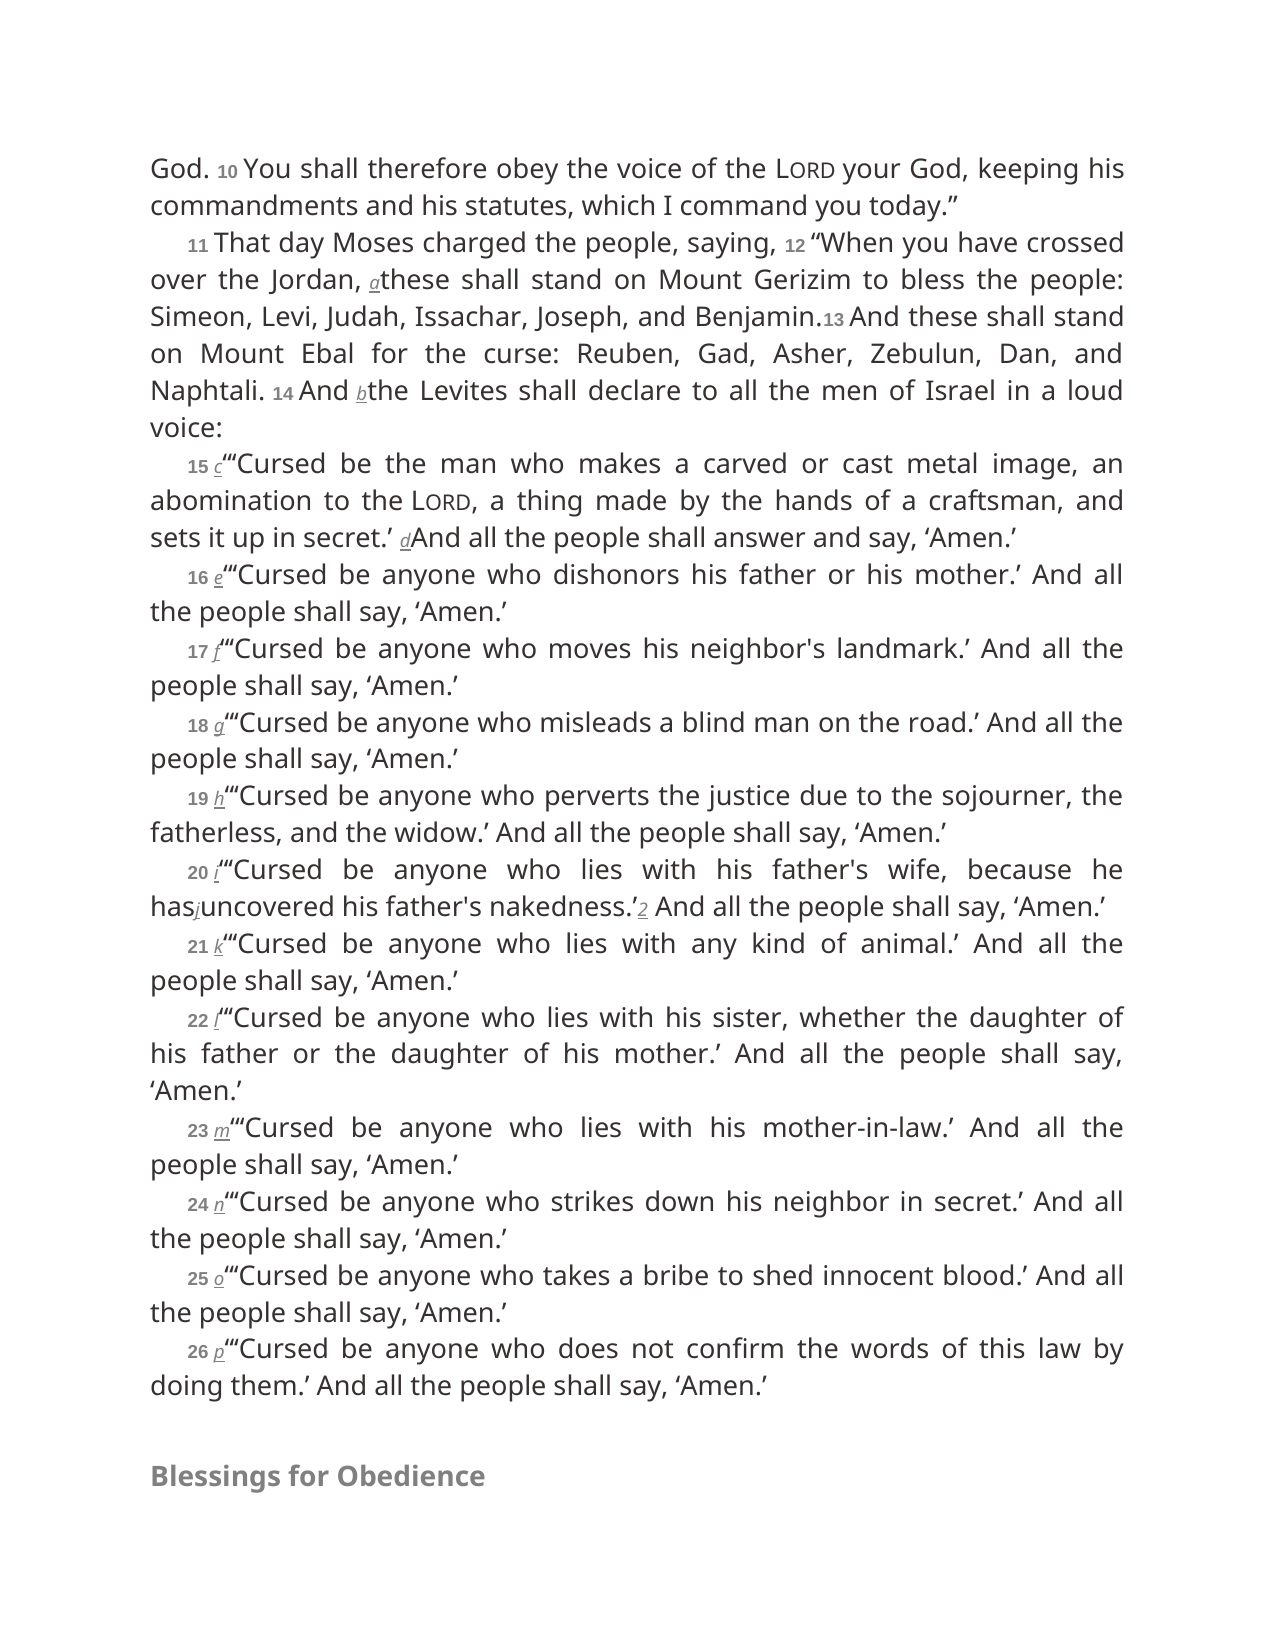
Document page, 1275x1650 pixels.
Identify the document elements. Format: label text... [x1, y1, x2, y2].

text 15 c“‘Cursed be the man who makes a carved or cast metal image, an abomination to the Lord, a thing made by the hands of a craftsman, and sets it up in secret.’ dAnd all the people shall answer and say, ‘Amen.’ [150, 445, 1125, 556]
text 19 h“‘Cursed be anyone who perverts the justice due to the sojourner, the fatherless, and the widow.’ And all the people shall say, ‘Amen.’ [150, 777, 1125, 851]
text 11 That day Moses charged the people, saying, 12 “When you have crossed over the Jordan, athese shall stand on Mount Gerizim to bless the people: Simeon, Levi, Judah, Issachar, Joseph, and Benjamin.13 And these shall stand on Mount Ebal for the curse: Reuben, Gad, Asher, Zebulun, Dan, and Naphtali. 14 And bthe Levites shall declare to all the men of Israel in a loud voice: [150, 224, 1125, 445]
text 17 f“‘Cursed be anyone who moves his neighbor's landmark.’ And all the people shall say, ‘Amen.’ [150, 629, 1125, 703]
subtitle Blessings for Obedience [150, 1457, 1125, 1495]
text 16 e“‘Cursed be anyone who dishonors his father or his mother.’ And all the people shall say, ‘Amen.’ [150, 556, 1125, 629]
text 26 p“‘Cursed be anyone who does not confirm the words of this law by doing them.’ And all the people shall say, ‘Amen.’ [150, 1330, 1125, 1404]
text 20 i“‘Cursed be anyone who lies with his father's wife, because he hasjuncovered his father's nakedness.’2 And all the people shall say, ‘Amen.’ [150, 851, 1125, 924]
text 24 n“‘Cursed be anyone who strikes down his neighbor in secret.’ And all the people shall say, ‘Amen.’ [150, 1182, 1125, 1256]
text 22 l“‘Cursed be anyone who lies with his sister, whether the daughter of his father or the daughter of his mother.’ And all the people shall say, ‘Amen.’ [150, 998, 1125, 1109]
text 23 m“‘Cursed be anyone who lies with his mother-in-law.’ And all the people shall say, ‘Amen.’ [150, 1109, 1125, 1182]
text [150, 150, 1125, 224]
text 25 o“‘Cursed be anyone who takes a bribe to shed innocent blood.’ And all the people shall say, ‘Amen.’ [150, 1256, 1125, 1330]
text 21 k“‘Cursed be anyone who lies with any kind of animal.’ And all the people shall say, ‘Amen.’ [150, 924, 1125, 998]
text 18 g“‘Cursed be anyone who misleads a blind man on the road.’ And all the people shall say, ‘Amen.’ [150, 703, 1125, 777]
